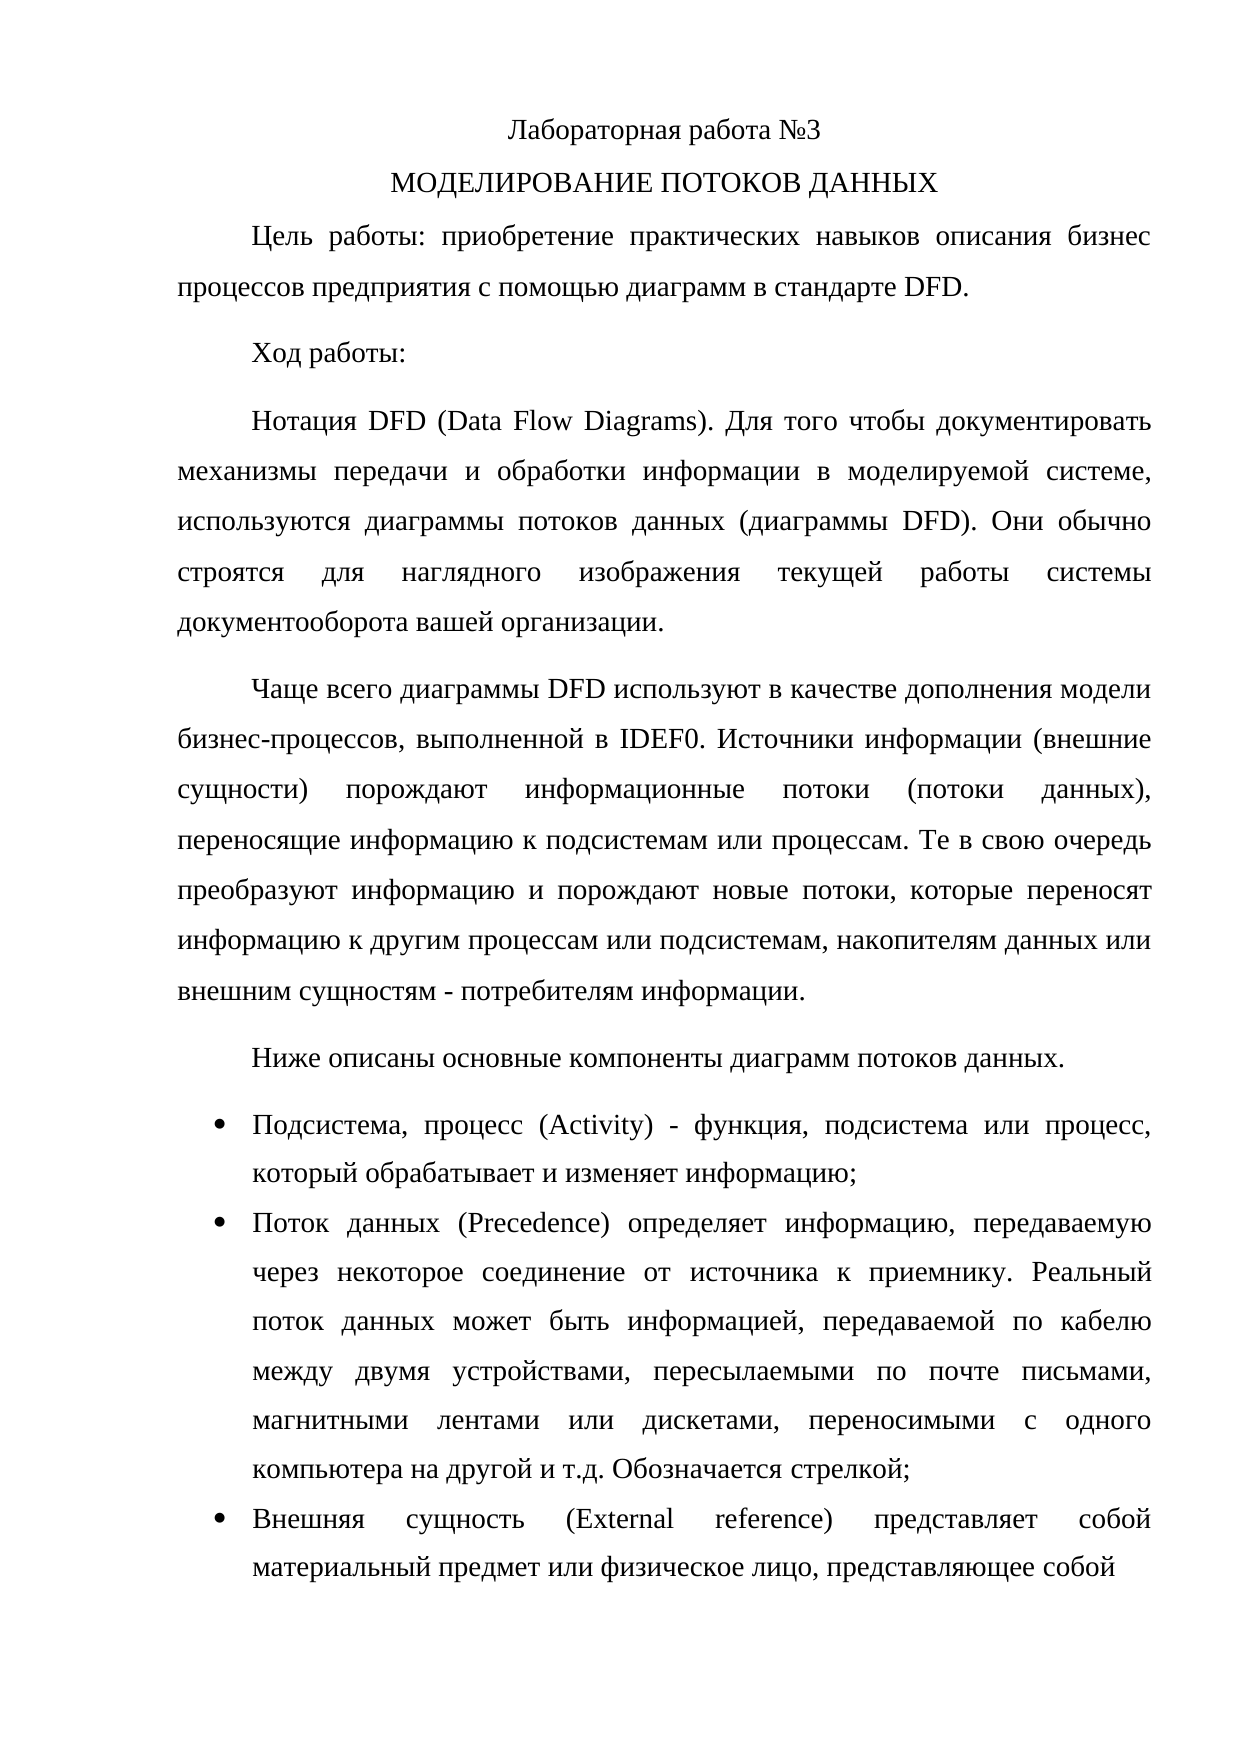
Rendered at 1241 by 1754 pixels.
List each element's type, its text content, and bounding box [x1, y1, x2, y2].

list Подсистема, процесс (Activity) - функция, подсистема или процесс, который обрабатывает и изменяет информацию; [214, 1107, 1152, 1188]
text Лабораторная работа №3 МОДЕЛИРОВАНИЕ ПОТОКОВ ДАННЫХ [390, 112, 1082, 199]
list Внешняя сущность (External reference) представляет собой материальный предмет или физическое лицо, представляющее собой [214, 1502, 1152, 1583]
text Ход работы: [251, 335, 1173, 369]
text Чаще всего диаграммы DFD используют в качестве дополнения модели бизнес-процессов, выполненной в IDEF0. Источники информации (внешние сущности) порождают информационные потоки (потоки данных), переносящие информацию к подсистемам или процессам. Те в свою очередь преобразуют информацию и порождают новые потоки, которые переносят информацию к другим процессам или подсистемам, накопителям данных или внешним сущностям - потребителям информации. [177, 671, 1152, 1006]
list Поток данных (Precedence) определяет информацию, передаваемую через некоторое соединение от источника к приемнику. Реальный поток данных может быть информацией, передаваемой по кабелю между двумя устройствами, пересылаемыми по почте письмами, магнитными лентами или дискетами, переносимыми с одного компьютера на другой и т.д. Обозначается стрелкой; [214, 1205, 1152, 1485]
text Цель работы: приобретение практических навыков описания бизнес процессов предприятия с помощью диаграмм в стандарте DFD. [177, 218, 1152, 302]
text Нотация DFD (Data Flow Diagrams). Для того чтобы документировать механизмы передачи и обработки информации в моделируемой системе, используются диаграммы потоков данных (диаграммы DFD). Они обычно строятся для наглядного изображения текущей работы системы документооборота вашей организации. [177, 403, 1153, 637]
text Ниже описаны основные компоненты диаграмм потоков данных. [251, 1040, 1173, 1073]
